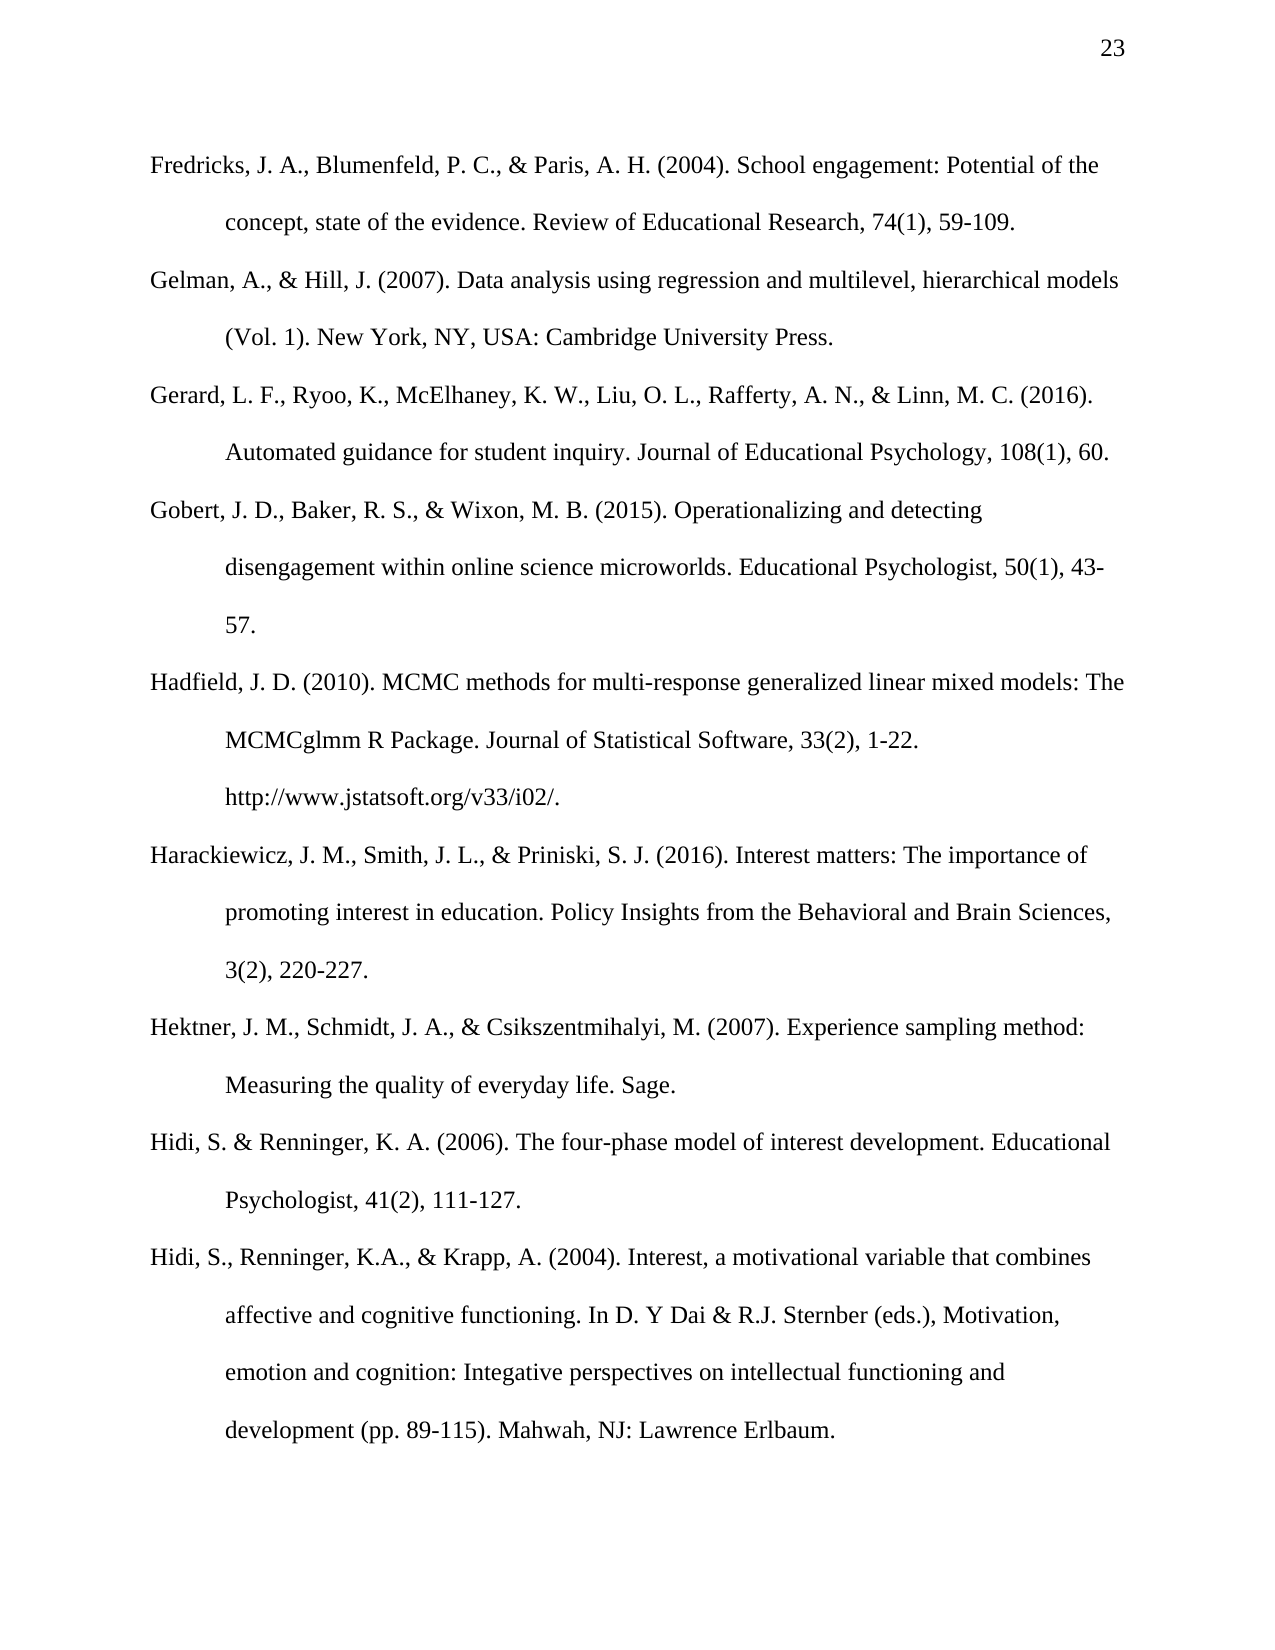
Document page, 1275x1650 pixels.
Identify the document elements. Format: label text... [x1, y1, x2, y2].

text Fredricks, J. A., Blumenfeld, P. C., & Paris, A. H. (2004). School engagement: Potential of the concept, state of the evidence. Review of Educational Research, 74(1), 59-109. [150, 150, 1125, 236]
text Gobert, J. D., Baker, R. S., & Wixon, M. B. (2015). Operationalizing and detecting disengagement within online science microworlds. Educational Psychologist, 50(1), 43-57. [150, 495, 1125, 639]
text Hektner, J. M., Schmidt, J. A., & Csikszentmihalyi, M. (2007). Experience sampling method: Measuring the quality of everyday life. Sage. [150, 1012, 1125, 1099]
text Gerard, L. F., Ryoo, K., McElhaney, K. W., Liu, O. L., Rafferty, A. N., & Linn, M. C. (2016). Automated guidance for student inquiry. Journal of Educational Psychology, 108(1), 60. [150, 380, 1125, 466]
text Hidi, S., Renninger, K.A., & Krapp, A. (2004). Interest, a motivational variable that combines affective and cognitive functioning. In D. Y Dai & R.J. Sternber (eds.), Motivation, emotion and cognition: Integative perspectives on intellectual functioning and development (pp. 89-115). Mahwah, NJ: Lawrence Erlbaum. [150, 1242, 1125, 1444]
text Hadfield, J. D. (2010). MCMC methods for multi-response generalized linear mixed models: The MCMCglmm R Package. Journal of Statistical Software, 33(2), 1-22. http://www.jstatsoft.org/v33/i02/. [150, 667, 1125, 811]
text Harackiewicz, J. M., Smith, J. L., & Priniski, S. J. (2016). Interest matters: The importance of promoting interest in education. Policy Insights from the Behavioral and Brain Sciences, 3(2), 220-227. [150, 840, 1125, 984]
text Hidi, S. & Renninger, K. A. (2006). The four-phase model of interest development. Educational Psychologist, 41(2), 111-127. [150, 1127, 1125, 1214]
text Gelman, A., & Hill, J. (2007). Data analysis using regression and multilevel, hierarchical models (Vol. 1). New York, NY, USA: Cambridge University Press. [150, 265, 1125, 351]
